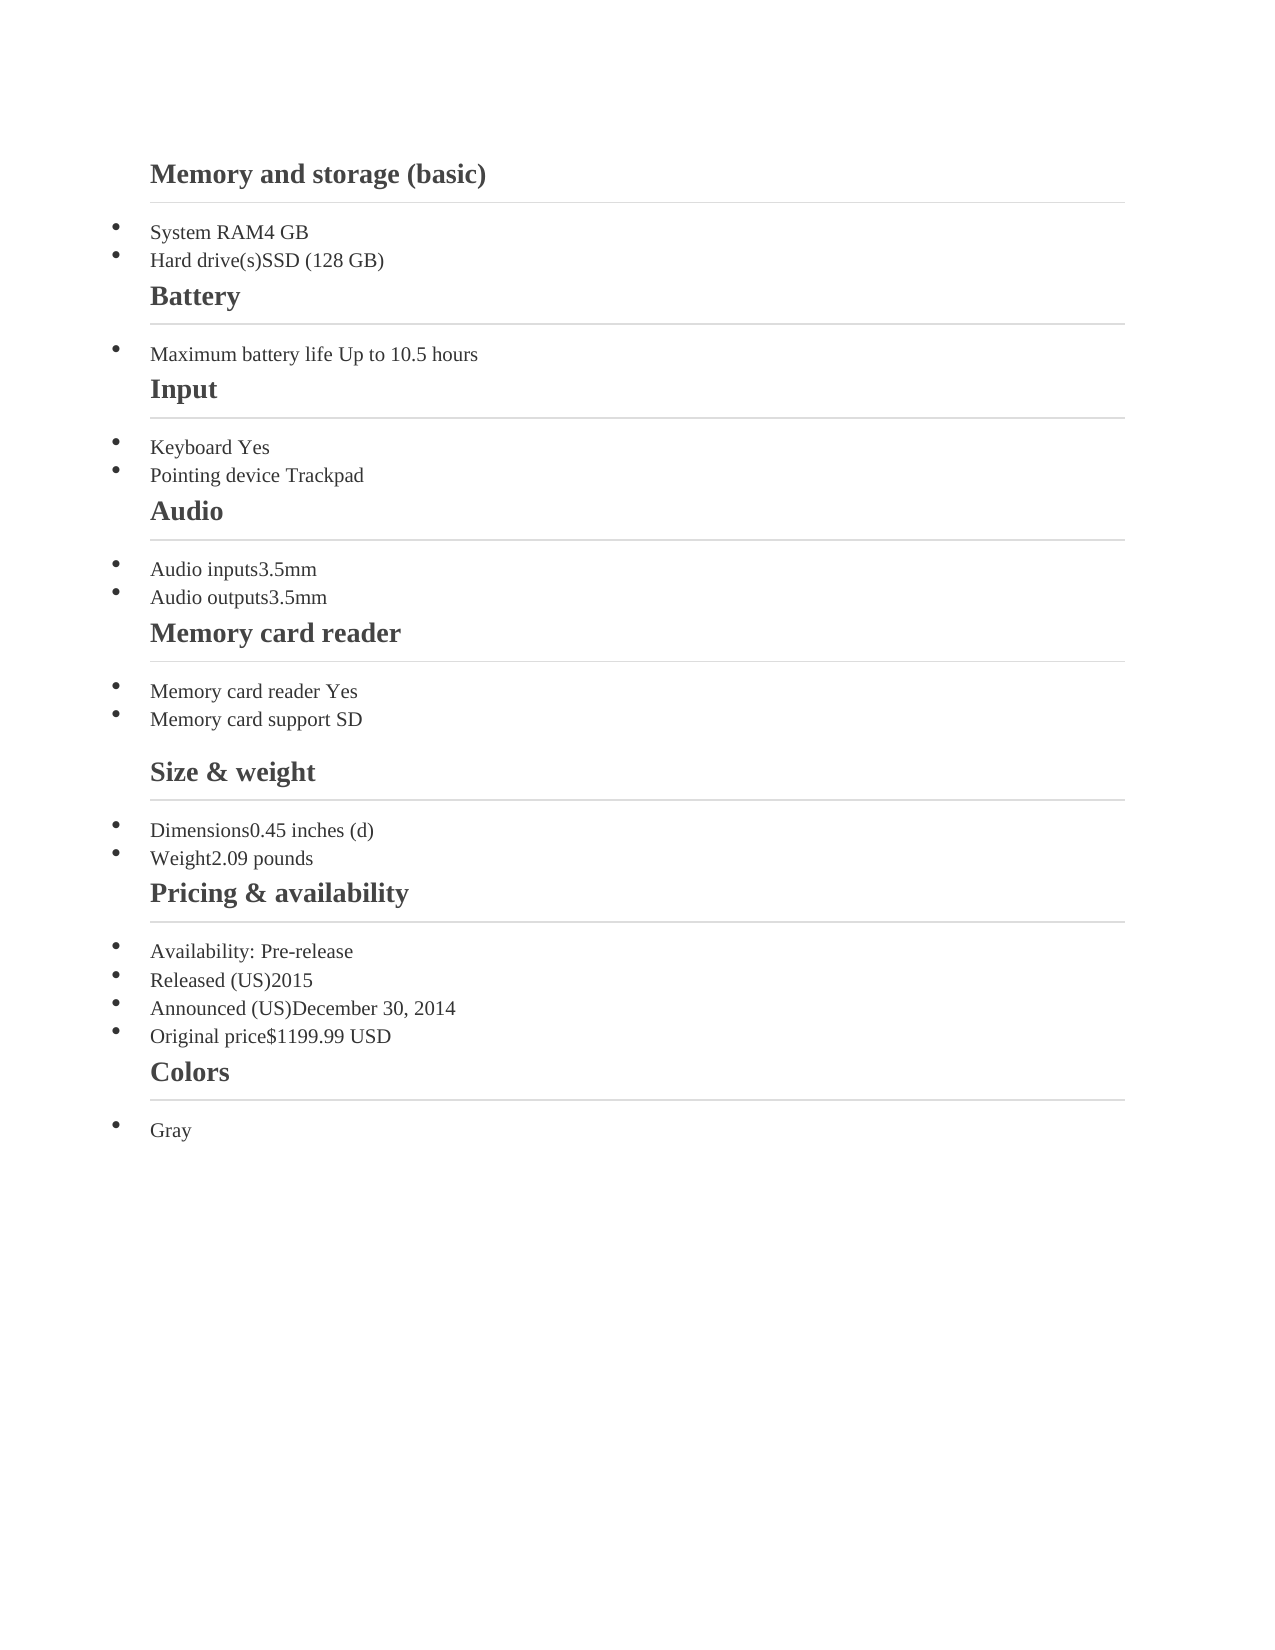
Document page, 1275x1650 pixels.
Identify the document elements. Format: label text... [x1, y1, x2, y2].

text Input [150, 366, 1125, 417]
list Dimensions0.45 inches (d) [112, 813, 1125, 842]
text Size & weight [150, 748, 1125, 799]
list Memory card reader Yes [112, 675, 1125, 703]
text Colors [150, 1048, 1125, 1099]
list Weight2.09 pounds [112, 842, 1125, 870]
list Gray [112, 1113, 1125, 1142]
list Keyboard Yes [112, 431, 1125, 459]
list Memory card support SD [112, 703, 1125, 731]
list Original price$1199.99 USD [112, 1020, 1125, 1048]
text Pricing & availability [150, 870, 1125, 921]
list Pointing device Trackpad [112, 459, 1125, 487]
list Announced (US)December 30, 2014 [112, 992, 1125, 1020]
text Audio [150, 487, 1125, 539]
text Memory and storage (basic) [150, 150, 1125, 202]
list Released (US)2015 [112, 963, 1125, 992]
list Maximum battery life Up to 10.5 hours [112, 337, 1125, 366]
text Memory card reader [150, 609, 1125, 661]
list Hard drive(s)SSD (128 GB) [112, 244, 1125, 272]
list Audio outputs3.5mm [112, 581, 1125, 609]
list Audio inputs3.5mm [112, 553, 1125, 581]
list Availability: Pre-release [112, 935, 1125, 963]
list System RAM4 GB [112, 216, 1125, 244]
text Battery [150, 272, 1125, 323]
